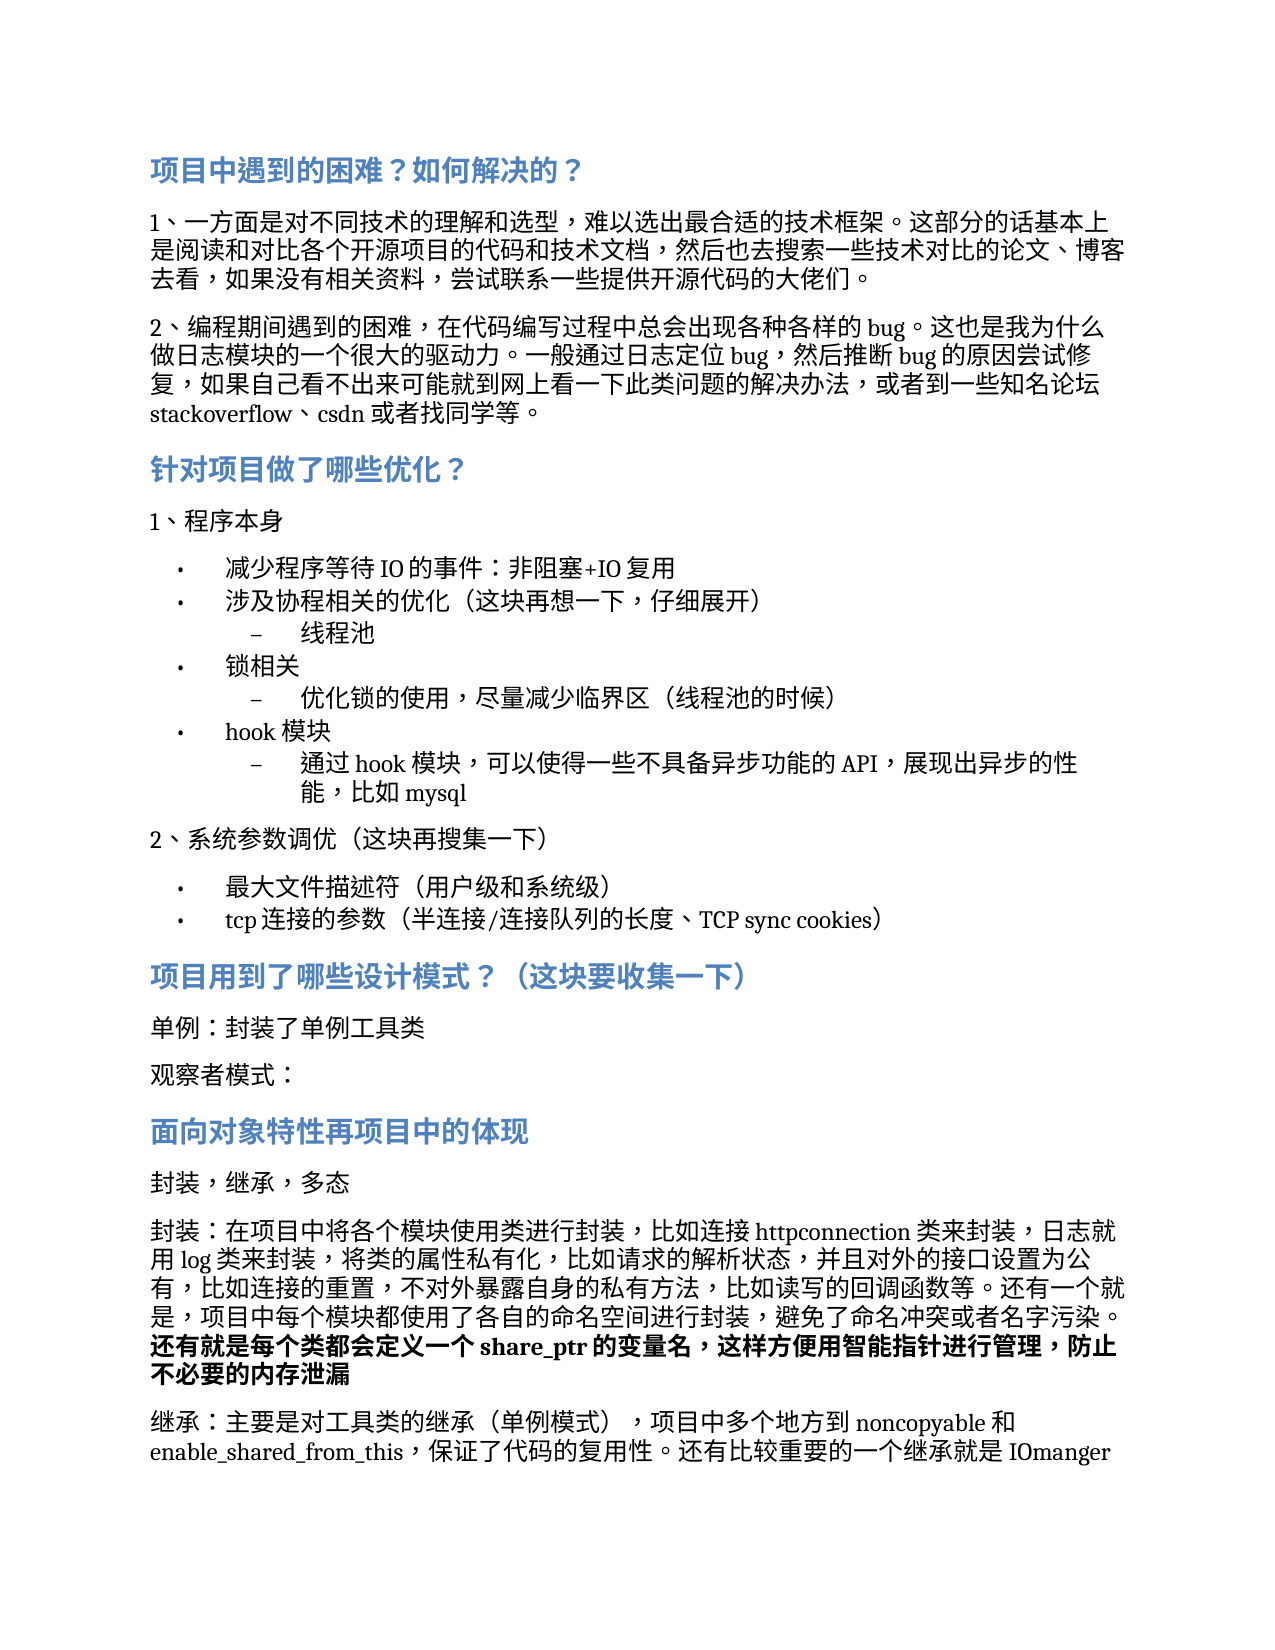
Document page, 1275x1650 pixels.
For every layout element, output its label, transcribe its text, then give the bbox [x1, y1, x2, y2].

list 线程池 [250, 620, 1125, 649]
list 减少程序等待IO的事件：非阻塞+IO复用 [175, 555, 1125, 584]
list tcp连接的参数（半连接/连接队列的长度、TCP sync cookies） [175, 906, 1125, 935]
subtitle 项目用到了哪些设计模式？（这块要收集一下） [150, 956, 1125, 996]
text 封装：在项⽬中将各个模块使⽤类进⾏封装，⽐如连接httpconnection类来封装，日志就⽤ log 类来封装，将类的属性私有化，⽐如请求的解析状态，并且对外的接⼝设置为公有，⽐如连接的重置，不对外暴露⾃身的私有⽅法，⽐如读写的回调函数等。还有⼀个就是，项⽬中每个模块都使⽤了各⾃的命名空间进行封装，避免了命名冲突或者名字污染。还有就是每个类都会定义一个share_ptr的变量名，这样方便用智能指针进行管理，防止不必要的内存泄漏 [150, 1217, 1125, 1390]
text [150, 1409, 1125, 1466]
list 通过hook模块，可以使得一些不具备异步功能的API，展现出异步的性能，比如mysql [250, 750, 1125, 808]
text 1、一方面是对不同技术的理解和选型，难以选出最合适的技术框架。这部分的话基本上是阅读和对比各个开源项目的代码和技术文档，然后也去搜索一些技术对比的论文、博客去看，如果没有相关资料，尝试联系一些提供开源代码的大佬们。 [150, 208, 1125, 295]
text 2、编程期间遇到的困难，在代码编写过程中总会出现各种各样的bug。这也是我为什么做日志模块的一个很大的驱动力。一般通过日志定位bug，然后推断bug的原因尝试修复，如果自己看不出来可能就到网上看一下此类问题的解决办法，或者到一些知名论坛stackoverflow、csdn或者找同学等。 [150, 313, 1125, 428]
text 单例：封装了单例工具类 [150, 1014, 1125, 1043]
subtitle 面向对象特性再项目中的体现 [150, 1112, 1125, 1151]
list 最大文件描述符（用户级和系统级） [175, 874, 1125, 903]
list hook模块 [175, 718, 1125, 746]
list 涉及协程相关的优化（这块再想一下，仔细展开） [175, 588, 1125, 616]
list 优化锁的使用，尽量减少临界区（线程池的时候） [250, 685, 1125, 714]
subtitle 项目中遇到的困难？如何解决的？ [150, 150, 1125, 190]
text 2、系统参数调优（这块再搜集一下） [150, 826, 1125, 855]
list 锁相关 [175, 653, 1125, 681]
text 封装，继承，多态 [150, 1170, 1125, 1199]
subtitle 针对项目做了哪些优化？ [150, 449, 1125, 489]
text 观察者模式： [150, 1062, 1125, 1091]
text 1、程序本身 [150, 508, 1125, 536]
